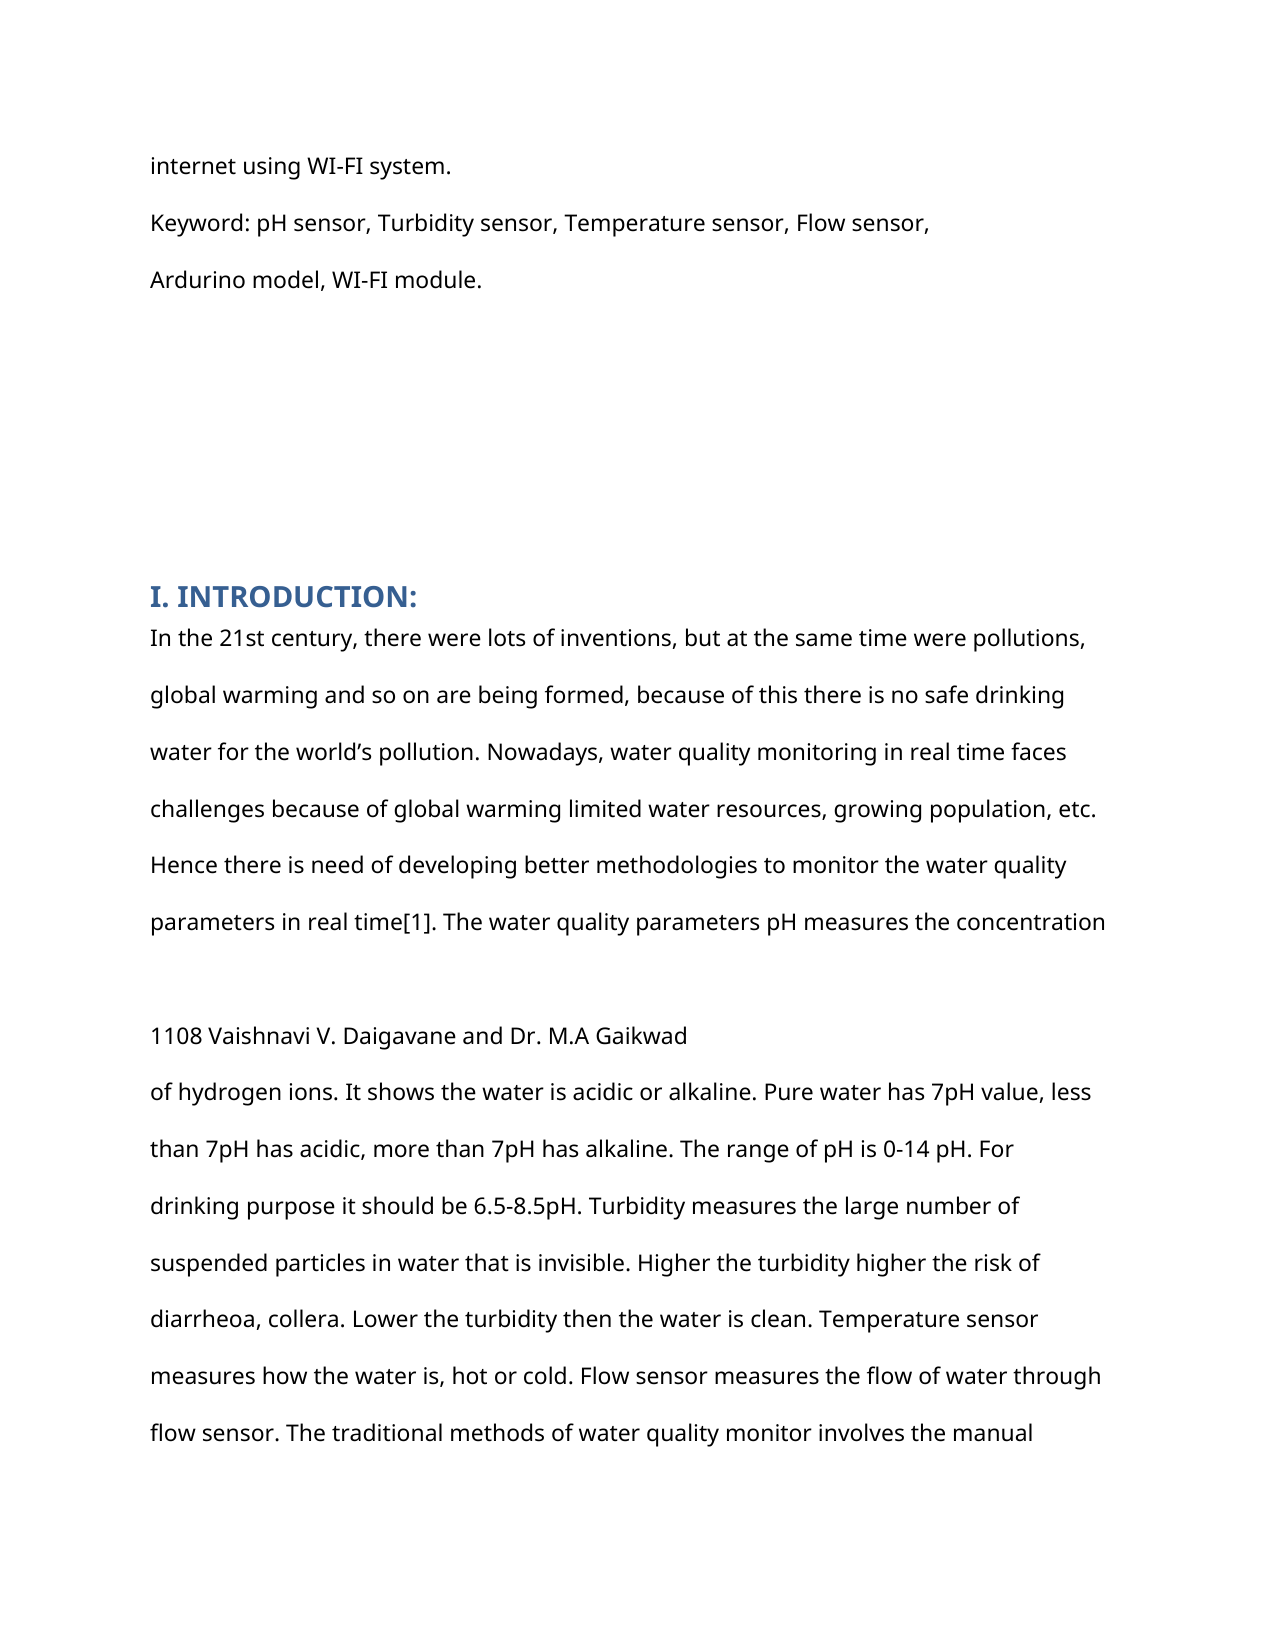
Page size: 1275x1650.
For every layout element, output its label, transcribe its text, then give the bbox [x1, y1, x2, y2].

text of hydrogen ions. It shows the water is acidic or alkaline. Pure water has 7pH value, less [150, 1076, 1125, 1108]
text drinking purpose it should be 6.5-8.5pH. Turbidity measures the large number of [150, 1190, 1125, 1221]
text measures how the water is, hot or cold. Flow sensor measures the flow of water through [150, 1360, 1125, 1391]
text In the 21st century, there were lots of inventions, but at the same time were pollutions, [150, 622, 1125, 653]
text Hence there is need of developing better methodologies to monitor the water quality [150, 849, 1125, 881]
text suspended particles in water that is invisible. Higher the turbidity higher the risk of [150, 1247, 1125, 1278]
text challenges because of global warming limited water resources, growing population, etc. [150, 792, 1125, 824]
text Ardurino model, WI-FI module. [150, 263, 1125, 295]
text parameters in real time[1]. The water quality parameters pH measures the concentration [150, 906, 1125, 937]
text internet using WI-FI system. [150, 150, 1125, 181]
text global warming and so on are being formed, because of this there is no safe drinking [150, 679, 1125, 710]
text Keyword: pH sensor, Turbidity sensor, Temperature sensor, Flow sensor, [150, 207, 1125, 238]
text water for the world’s pollution. Nowadays, water quality monitoring in real time faces [150, 736, 1125, 767]
text than 7pH has acidic, more than 7pH has alkaline. The range of pH is 0-14 pH. For [150, 1133, 1125, 1164]
text 1108 Vaishnavi V. Daigavane and Dr. M.A Gaikwad [150, 1019, 1125, 1051]
subtitle I. INTRODUCTION: [150, 577, 1125, 616]
text flow sensor. The traditional methods of water quality monitor involves the manual [150, 1417, 1125, 1448]
text diarrheoa, collera. Lower the turbidity then the water is clean. Temperature sensor [150, 1303, 1125, 1335]
